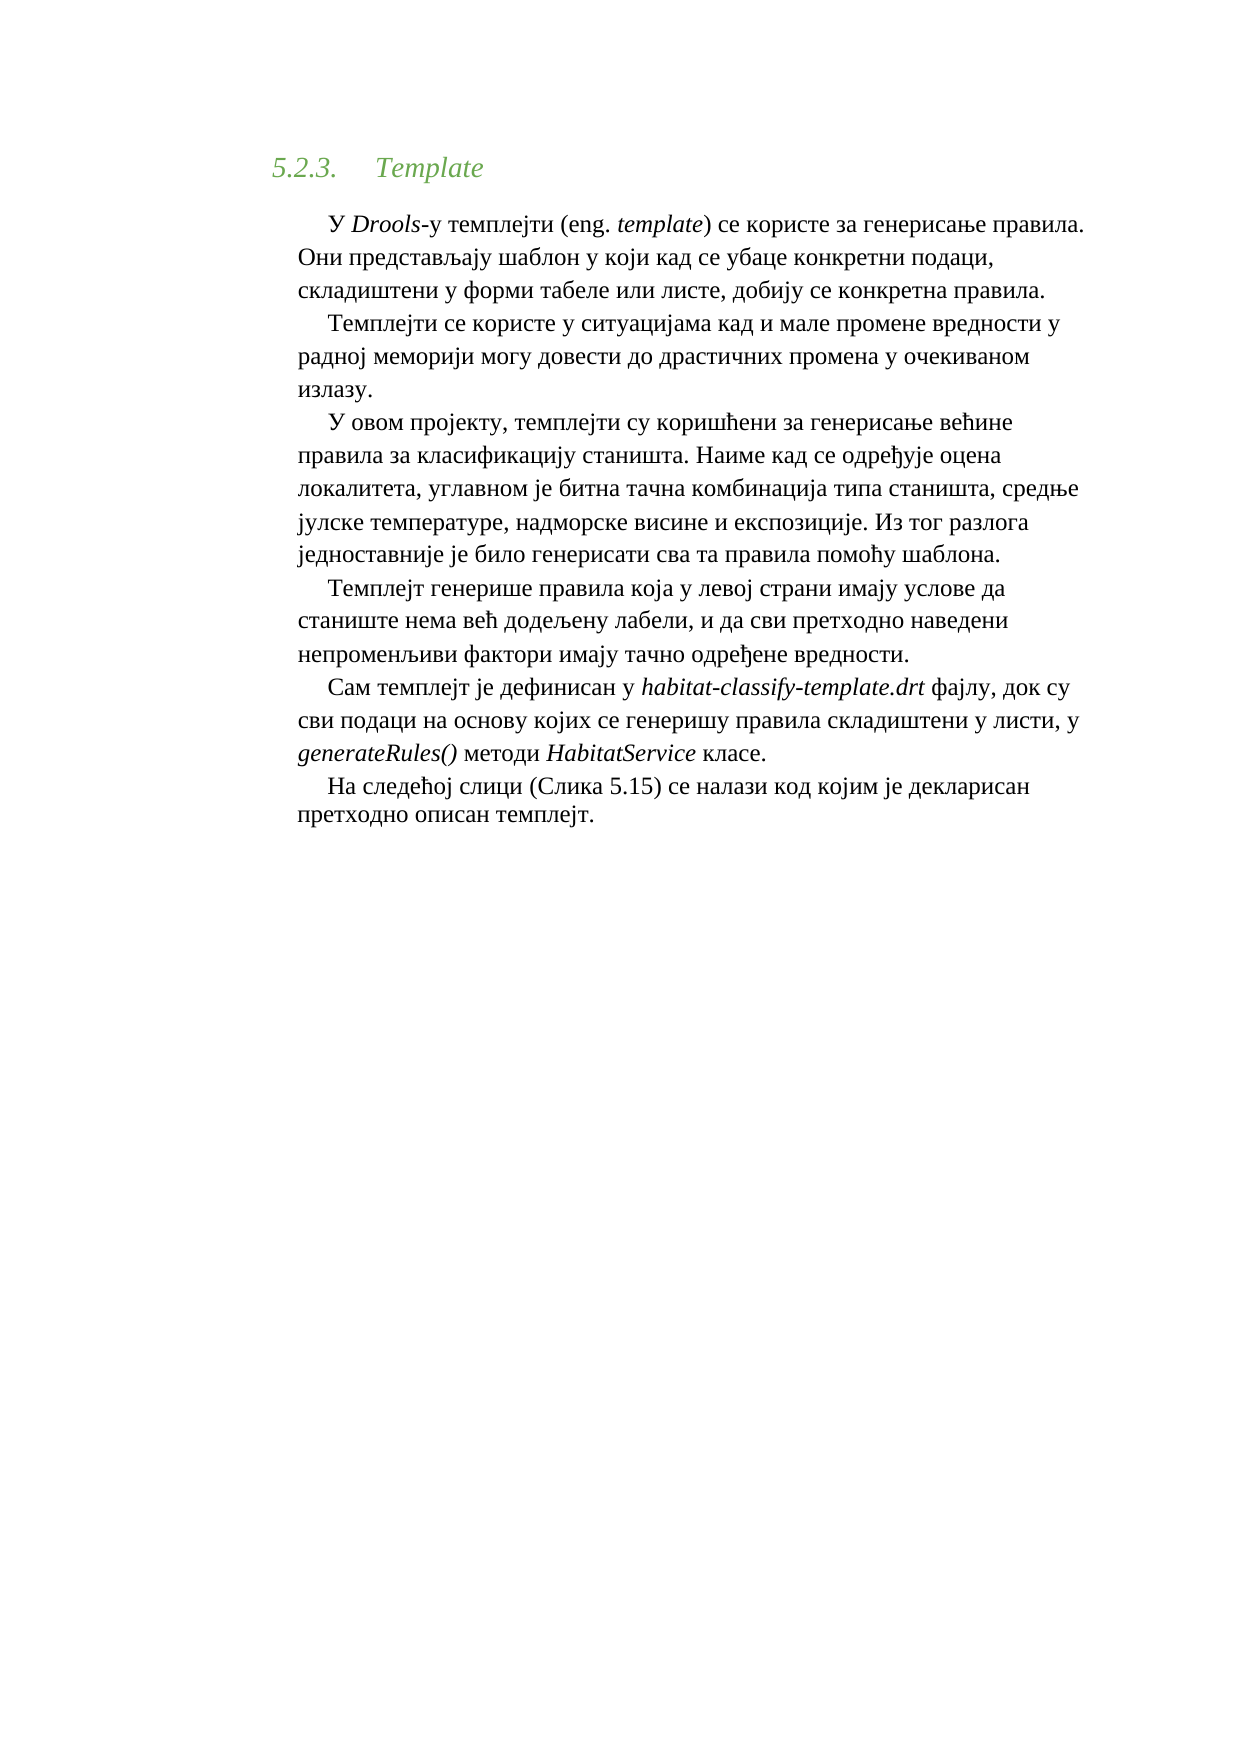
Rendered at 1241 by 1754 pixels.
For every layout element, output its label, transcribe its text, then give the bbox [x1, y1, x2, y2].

subtitle Template [337, 150, 1090, 183]
text Сам темплејт је дефинисан у habitat-classify-template.drt фајлу, док су сви подаци на основу којих се генеришу правила складиштени у листи, у generateRules() методи HabitatService класе. [298, 672, 1090, 766]
text Темплејт генерише правила која у левој страни имају услове да станиште нема већ додељену лабели, и да сви претходно наведени непроменљиви фактори имају тачно одређене вредности. [298, 573, 1090, 667]
text У овом пројекту, темплејти су коришћени за генерисање већине правила за класификацију станишта. Наиме кад се одређује оцена локалитета, углавном је битна тачна комбинација типа станишта, средње јулске температуре, надморске висине и експозиције. Из тог разлога једноставније је било генерисати сва та правила помоћу шаблона. [298, 407, 1090, 568]
text Темплејти се користе у ситуацијама кад и мале промене вредности у радној меморији могу довести до драстичних промена у очекиваном излазу. [298, 308, 1090, 403]
text У Drools-у темплејти (eng. template) се користе за генерисање правила. Они представљају шаблон у који кад се убаце конкретни подаци, складиштени у форми табеле или листе, добију се конкретна правила. [298, 209, 1090, 304]
